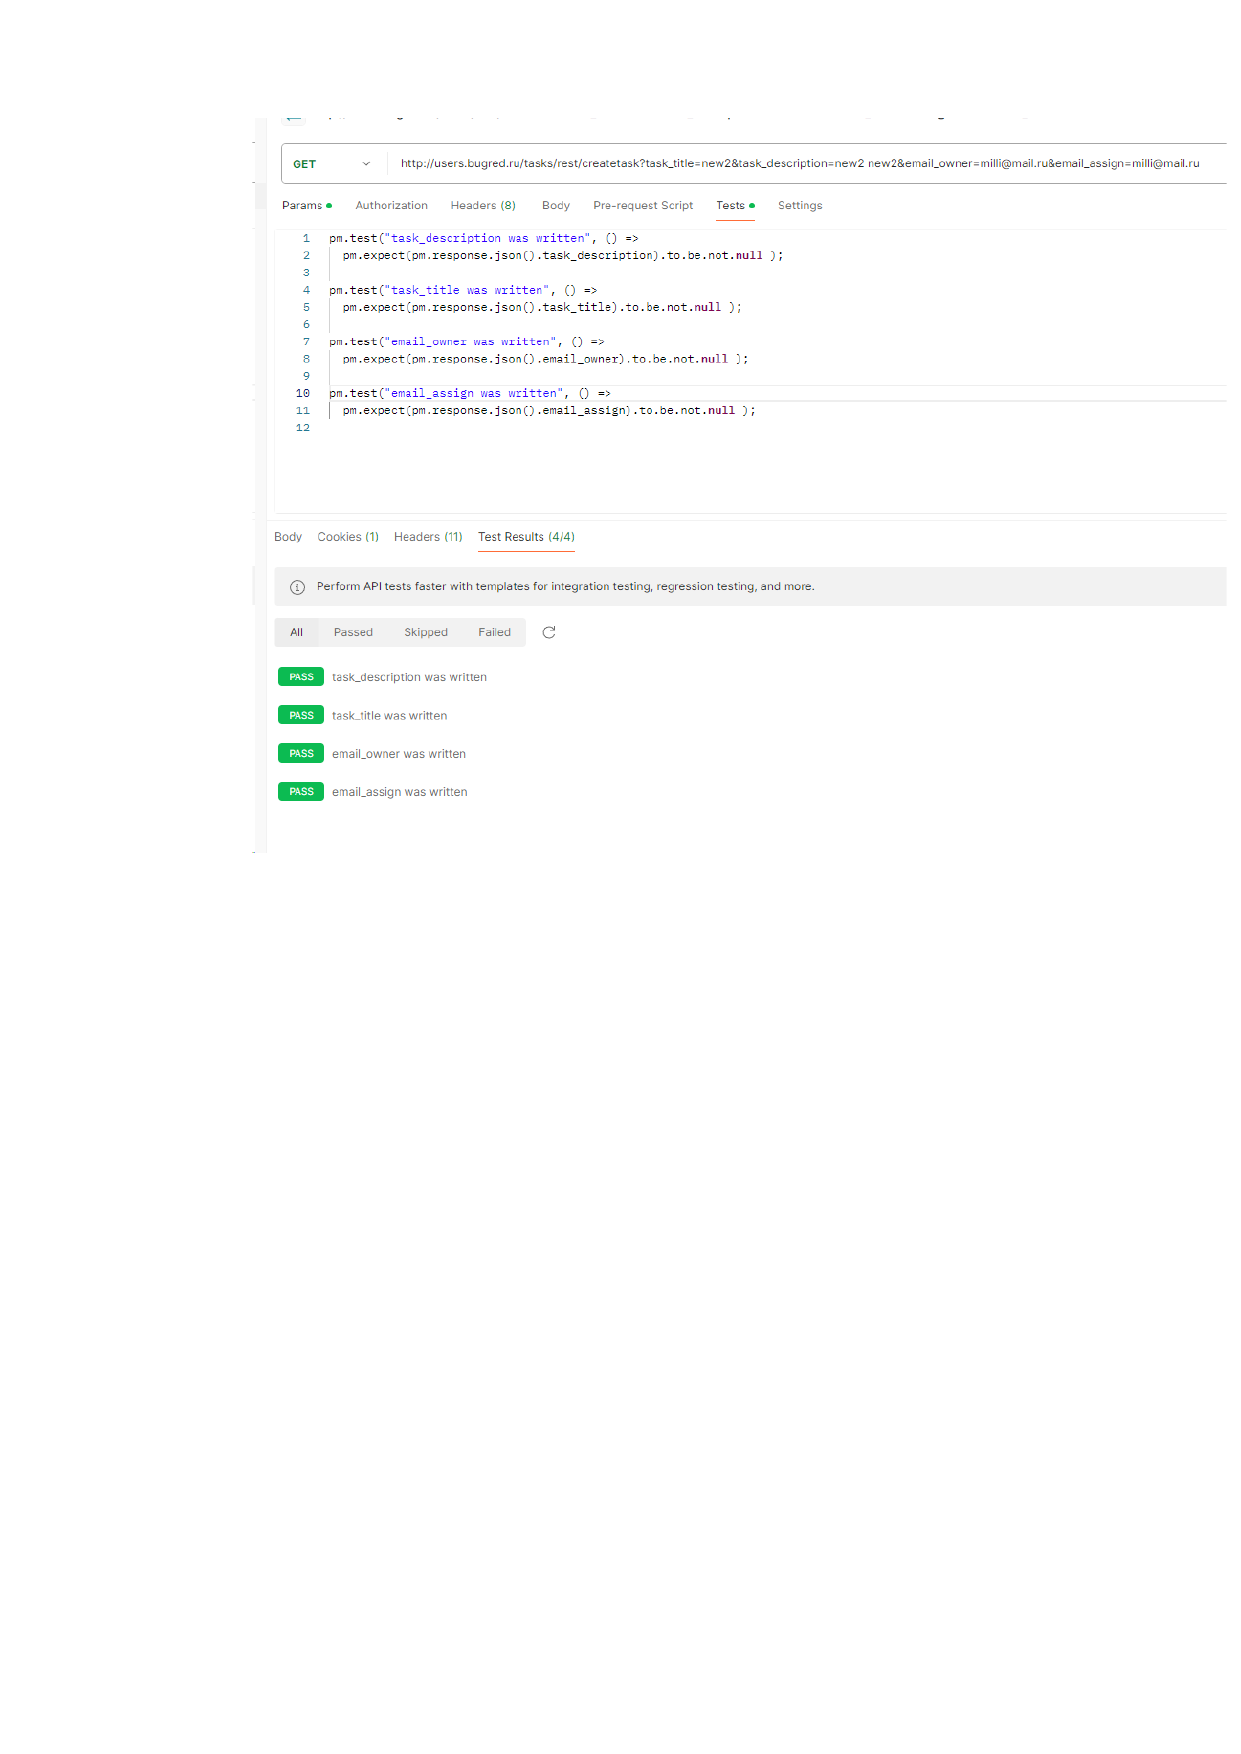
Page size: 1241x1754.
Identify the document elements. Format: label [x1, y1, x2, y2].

picture [252, 118, 1227, 853]
